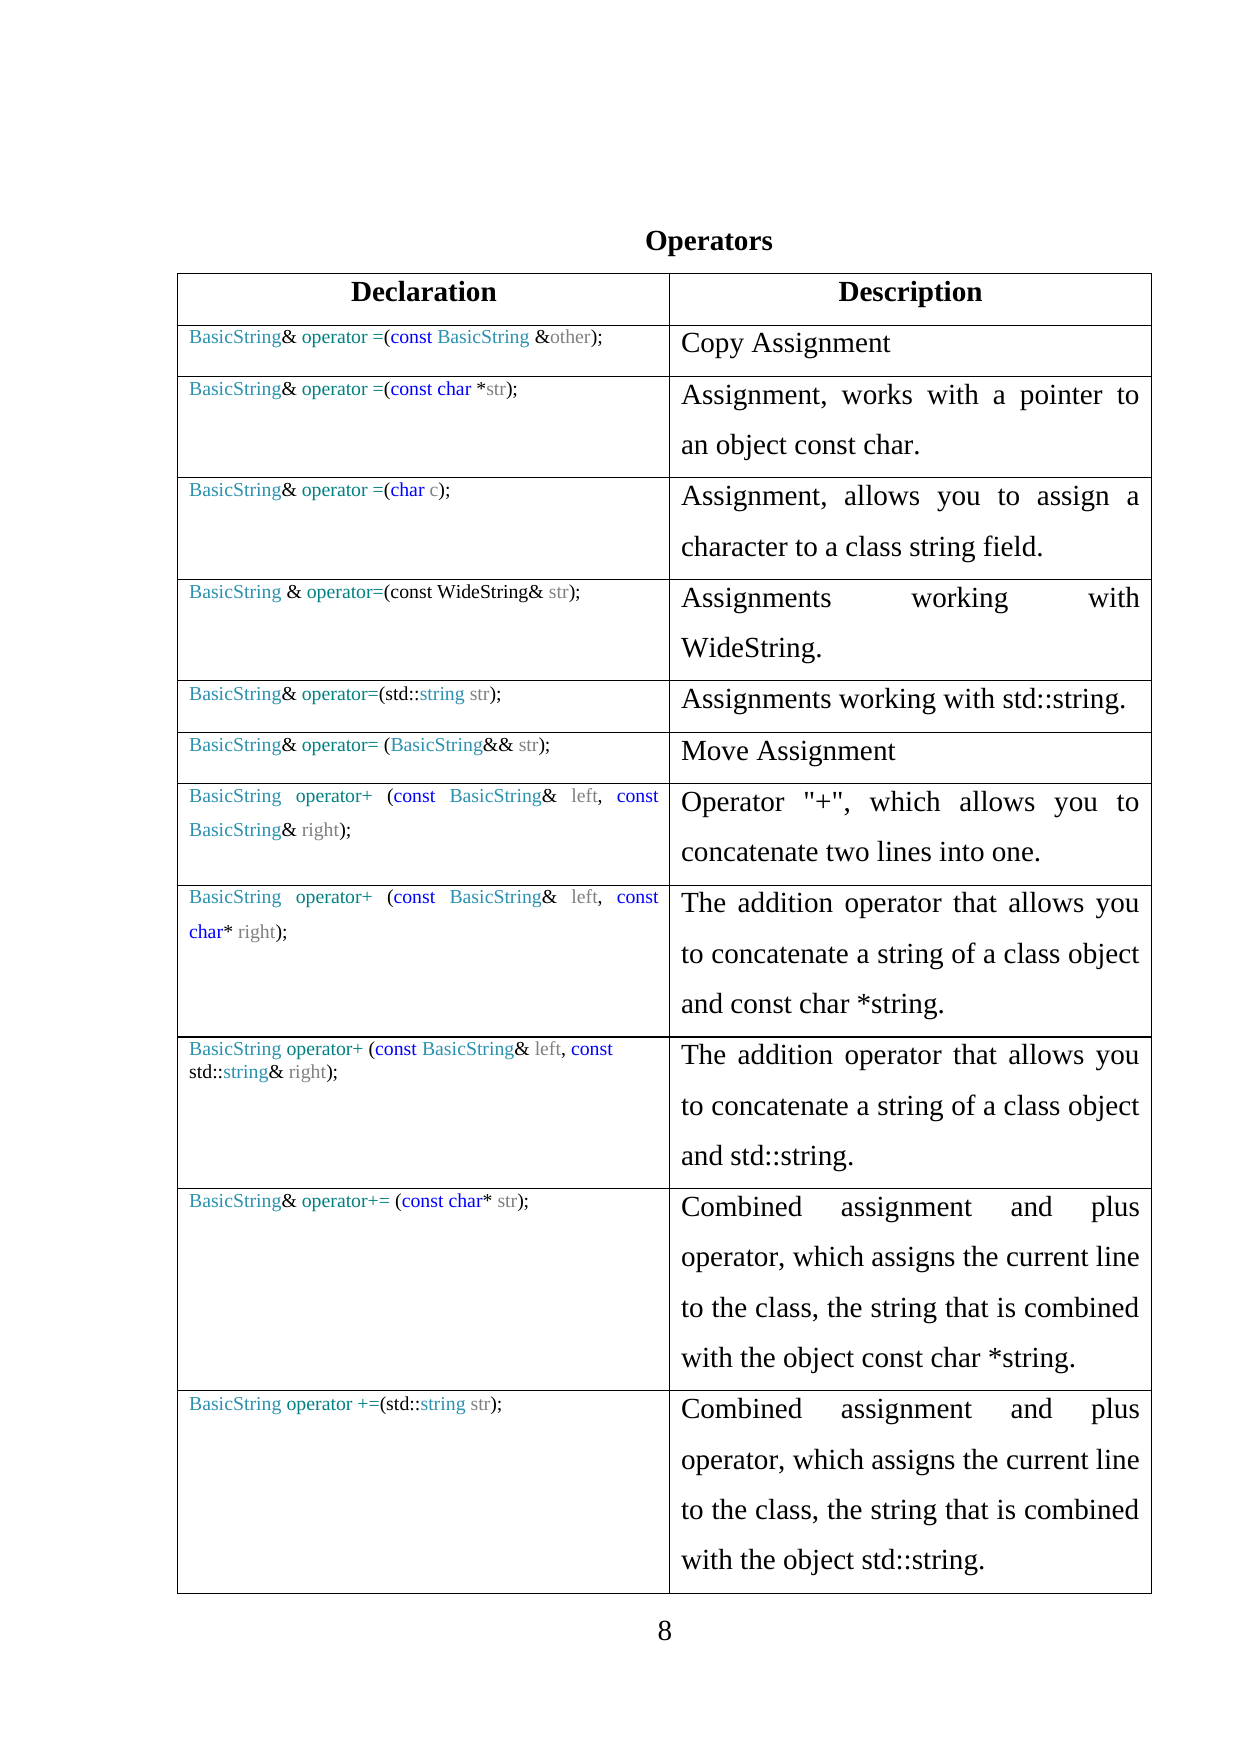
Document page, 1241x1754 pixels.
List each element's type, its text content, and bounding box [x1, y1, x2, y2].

table_cell BasicString& operator=(std::string str); [178, 681, 669, 732]
table_cell BasicString& operator+= (const char* str); [178, 1189, 669, 1390]
table_cell BasicString operator+ (const BasicString& left, const std::string& right); [178, 1038, 669, 1188]
table_cell BasicString& operator =(const BasicString &other); [178, 326, 669, 376]
table_cell Assignment, allows you to assign a character to a class string field. [670, 478, 1151, 579]
table_cell The addition operator that allows you to concatenate a string of a class object and std::string. [670, 1038, 1151, 1188]
table_cell The addition operator that allows you to concatenate a string of a class object and сonst char *string. [670, 886, 1151, 1036]
table_cell BasicString operator+ (const BasicString& left, const char* right); [178, 886, 669, 1036]
table_cell BasicString operator+ (const BasicString& left, const BasicString& right); [178, 784, 669, 884]
table_cell Assignment, works with a pointer to an object const char. [670, 377, 1151, 477]
table_cell BasicString & operator=(const WideString& str); [178, 580, 669, 680]
table_cell Assignments working with WideString. [670, 580, 1151, 680]
table_cell BasicString& operator =(const char *str); [178, 377, 669, 477]
table_header Description [670, 274, 1151, 324]
table_cell BasicString& operator= (BasicString&& str); [178, 733, 669, 783]
table_cell Operator "+", which allows you to concatenate two lines into one. [670, 784, 1151, 884]
table_cell Move Assignment [670, 733, 1151, 783]
table_cell Assignments working with std::string. [670, 681, 1151, 732]
table_cell BasicString operator +=(std::string str); [178, 1391, 669, 1593]
table_header Declaration [178, 274, 669, 324]
table_cell BasicString& operator =(char c); [178, 478, 669, 579]
table_cell Combined assignment and plus operator, which assigns the current line to the class, the string that is combined with the object std::string. [670, 1391, 1151, 1593]
table_cell Combined assignment and plus operator, which assigns the current line to the class, the string that is combined with the object const char *string. [670, 1189, 1151, 1390]
subtitle Operators [177, 223, 1152, 256]
table_cell Copy Assignment [670, 326, 1151, 376]
